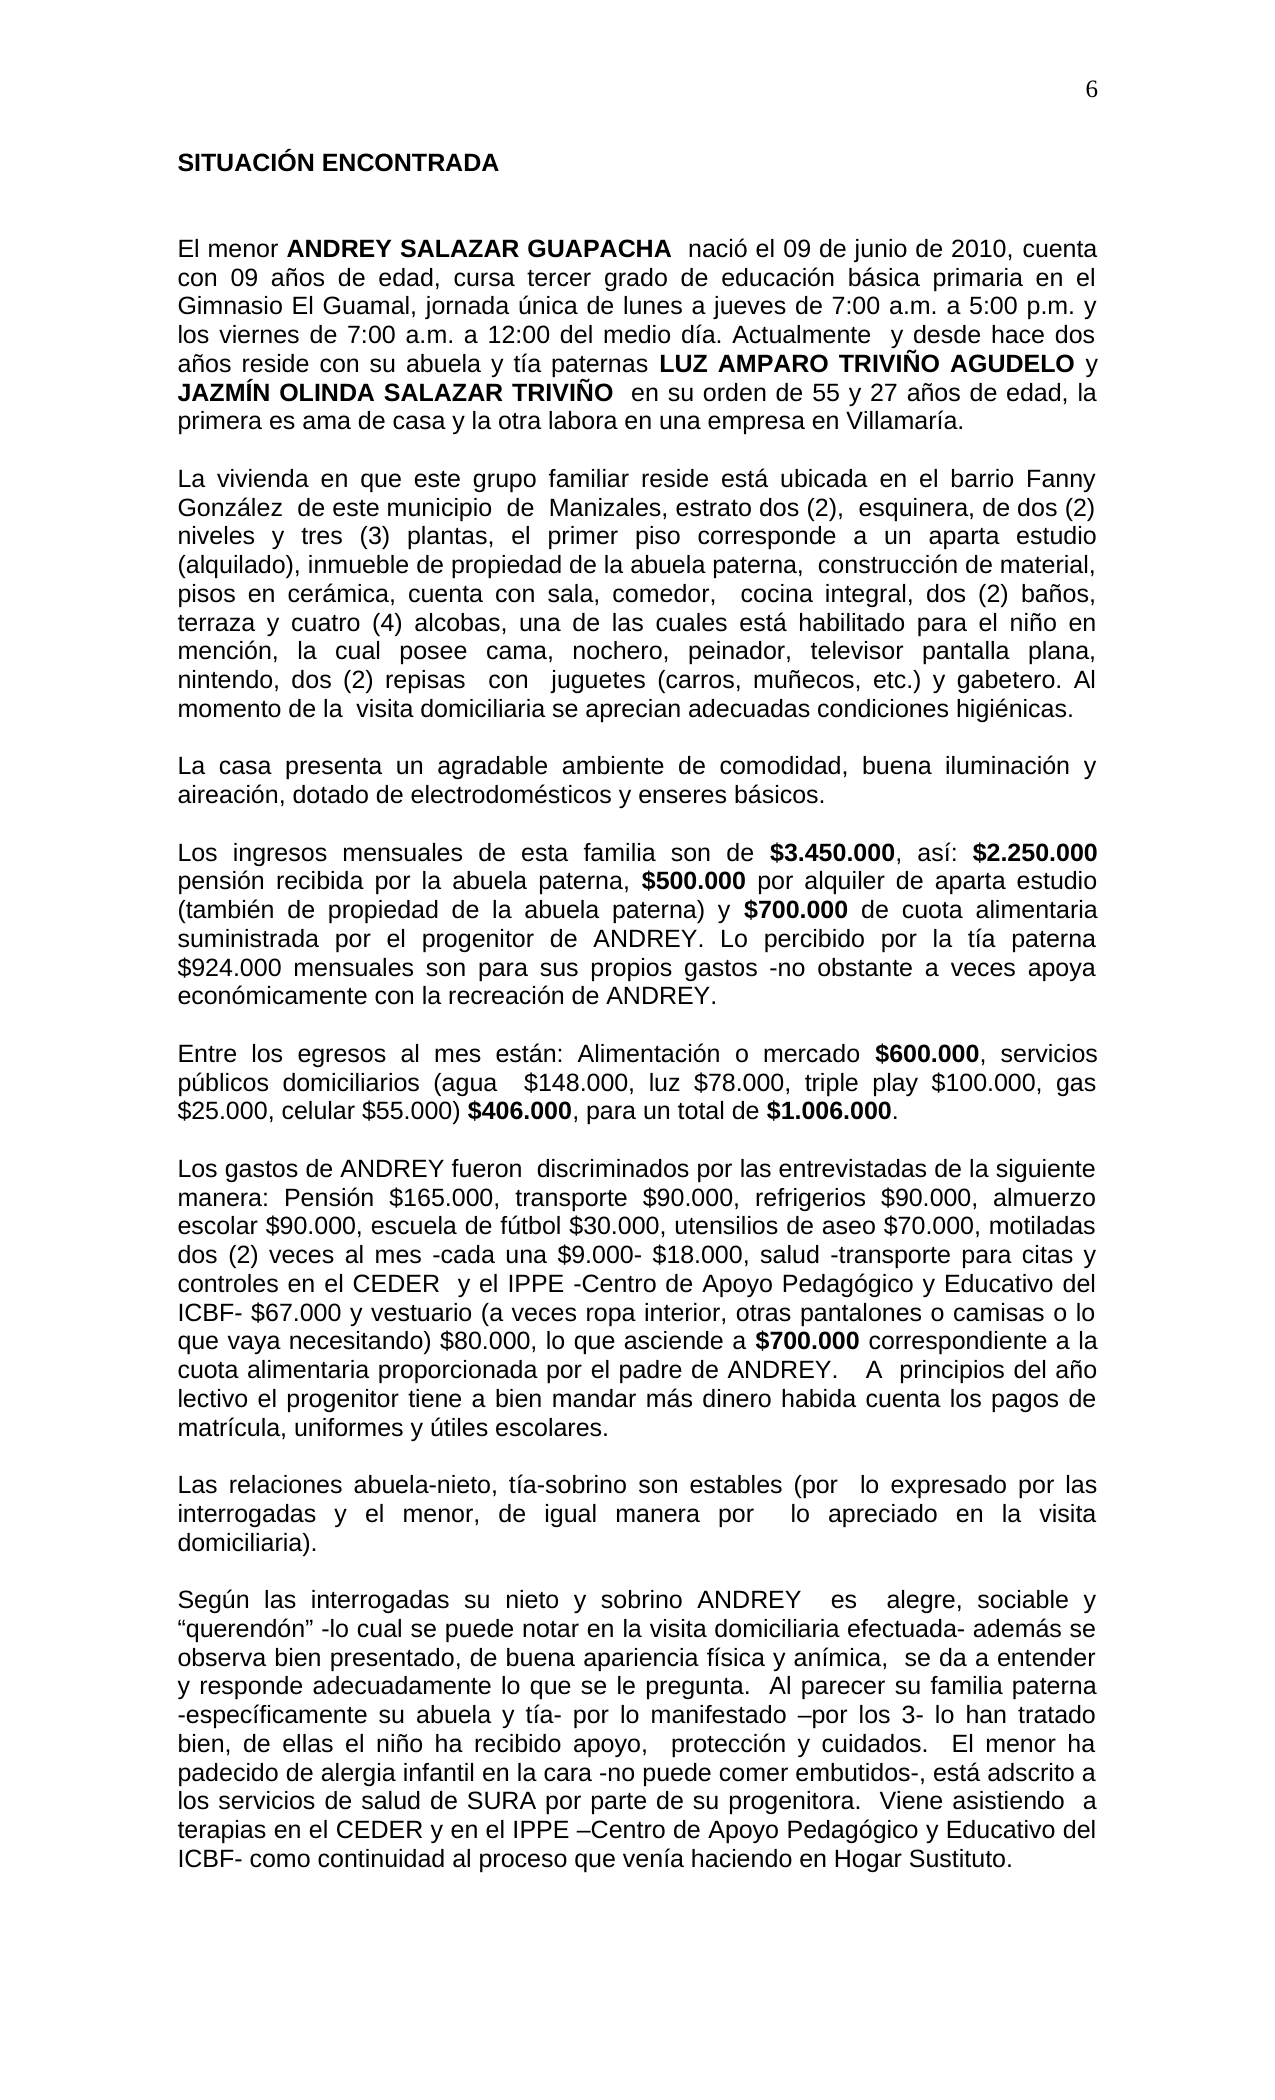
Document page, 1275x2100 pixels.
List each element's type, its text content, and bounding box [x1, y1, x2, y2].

text Los gastos de ANDREY fueron discriminados por las entrevistadas de la siguiente manera: Pensión $165.000, transporte $90.000, refrigerios $90.000, almuerzo escolar $90.000, escuela de fútbol $30.000, utensilios de aseo $70.000, motiladas dos (2) veces al mes -cada una $9.000- $18.000, salud -transporte para citas y controles en el CEDER y el IPPE -Centro de Apoyo Pedagógico y Educativo del ICBF- $67.000 y vestuario (a veces ropa interior, otras pantalones o camisas o lo que vaya necesitando) $80.000, lo que asciende a $700.000 correspondiente a la cuota alimentaria proporcionada por el padre de ANDREY. A principios del año lectivo el progenitor tiene a bien mandar más dinero habida cuenta los pagos de matrícula, uniformes y útiles escolares. [177, 1154, 1098, 1441]
text El menor ANDREY SALAZAR GUAPACHA nació el 09 de junio de 2010, cuenta con 09 años de edad, cursa tercer grado de educación básica primaria en el Gimnasio El Guamal, jornada única de lunes a jueves de 7:00 a.m. a 5:00 p.m. y los viernes de 7:00 a.m. a 12:00 del medio día. Actualmente y desde hace dos años reside con su abuela y tía paternas LUZ AMPARO TRIVIÑO AGUDELO y JAZMÍN OLINDA SALAZAR TRIVIÑO en su orden de 55 y 27 años de edad, la primera es ama de casa y la otra labora en una empresa en Villamaría. [177, 234, 1098, 435]
text Según las interrogadas su nieto y sobrino ANDREY es alegre, sociable y “querendón” -lo cual se puede notar en la visita domiciliaria efectuada- además se observa bien presentado, de buena apariencia física y anímica, se da a entender y responde adecuadamente lo que se le pregunta. Al parecer su familia paterna -específicamente su abuela y tía- por lo manifestado –por los 3- lo han tratado bien, de ellas el niño ha recibido apoyo, protección y cuidados. El menor ha padecido de alergia infantil en la cara -no puede comer embutidos-, está adscrito a los servicios de salud de SURA por parte de su progenitora. Viene asistiendo a terapias en el CEDER y en el IPPE –Centro de Apoyo Pedagógico y Educativo del ICBF- como continuidad al proceso que venía haciendo en Hogar Sustituto. [177, 1585, 1098, 1873]
text La casa presenta un agradable ambiente de comodidad, buena iluminación y aireación, dotado de electrodomésticos y enseres básicos. [177, 751, 1098, 809]
text Entre los egresos al mes están: Alimentación o mercado $600.000, servicios públicos domiciliarios (agua $148.000, luz $78.000, triple play $100.000, gas $25.000, celular $55.000) $406.000, para un total de $1.006.000. [177, 1039, 1098, 1125]
text Las relaciones abuela-nieto, tía-sobrino son estables (por lo expresado por las interrogadas y el menor, de igual manera por lo apreciado en la visita domiciliaria). [177, 1470, 1098, 1556]
text Los ingresos mensuales de esta familia son de $3.450.000, así: $2.250.000 pensión recibida por la abuela paterna, $500.000 por alquiler de aparta estudio (también de propiedad de la abuela paterna) y $700.000 de cuota alimentaria suministrada por el progenitor de ANDREY. Lo percibido por la tía paterna $924.000 mensuales son para sus propios gastos -no obstante a veces apoya económicamente con la recreación de ANDREY. [177, 838, 1098, 1010]
text La vivienda en que este grupo familiar reside está ubicada en el barrio Fanny González de este municipio de Manizales, estrato dos (2), esquinera, de dos (2) niveles y tres (3) plantas, el primer piso corresponde a un aparta estudio (alquilado), inmueble de propiedad de la abuela paterna, construcción de material, pisos en cerámica, cuenta con sala, comedor, cocina integral, dos (2) baños, terraza y cuatro (4) alcobas, una de las cuales está habilitado para el niño en mención, la cual posee cama, nochero, peinador, televisor pantalla plana, nintendo, dos (2) repisas con juguetes (carros, muñecos, etc.) y gabetero. Al momento de la visita domiciliaria se aprecian adecuadas condiciones higiénicas. [177, 464, 1098, 723]
text SITUACIÓN ENCONTRADA [177, 148, 1098, 176]
